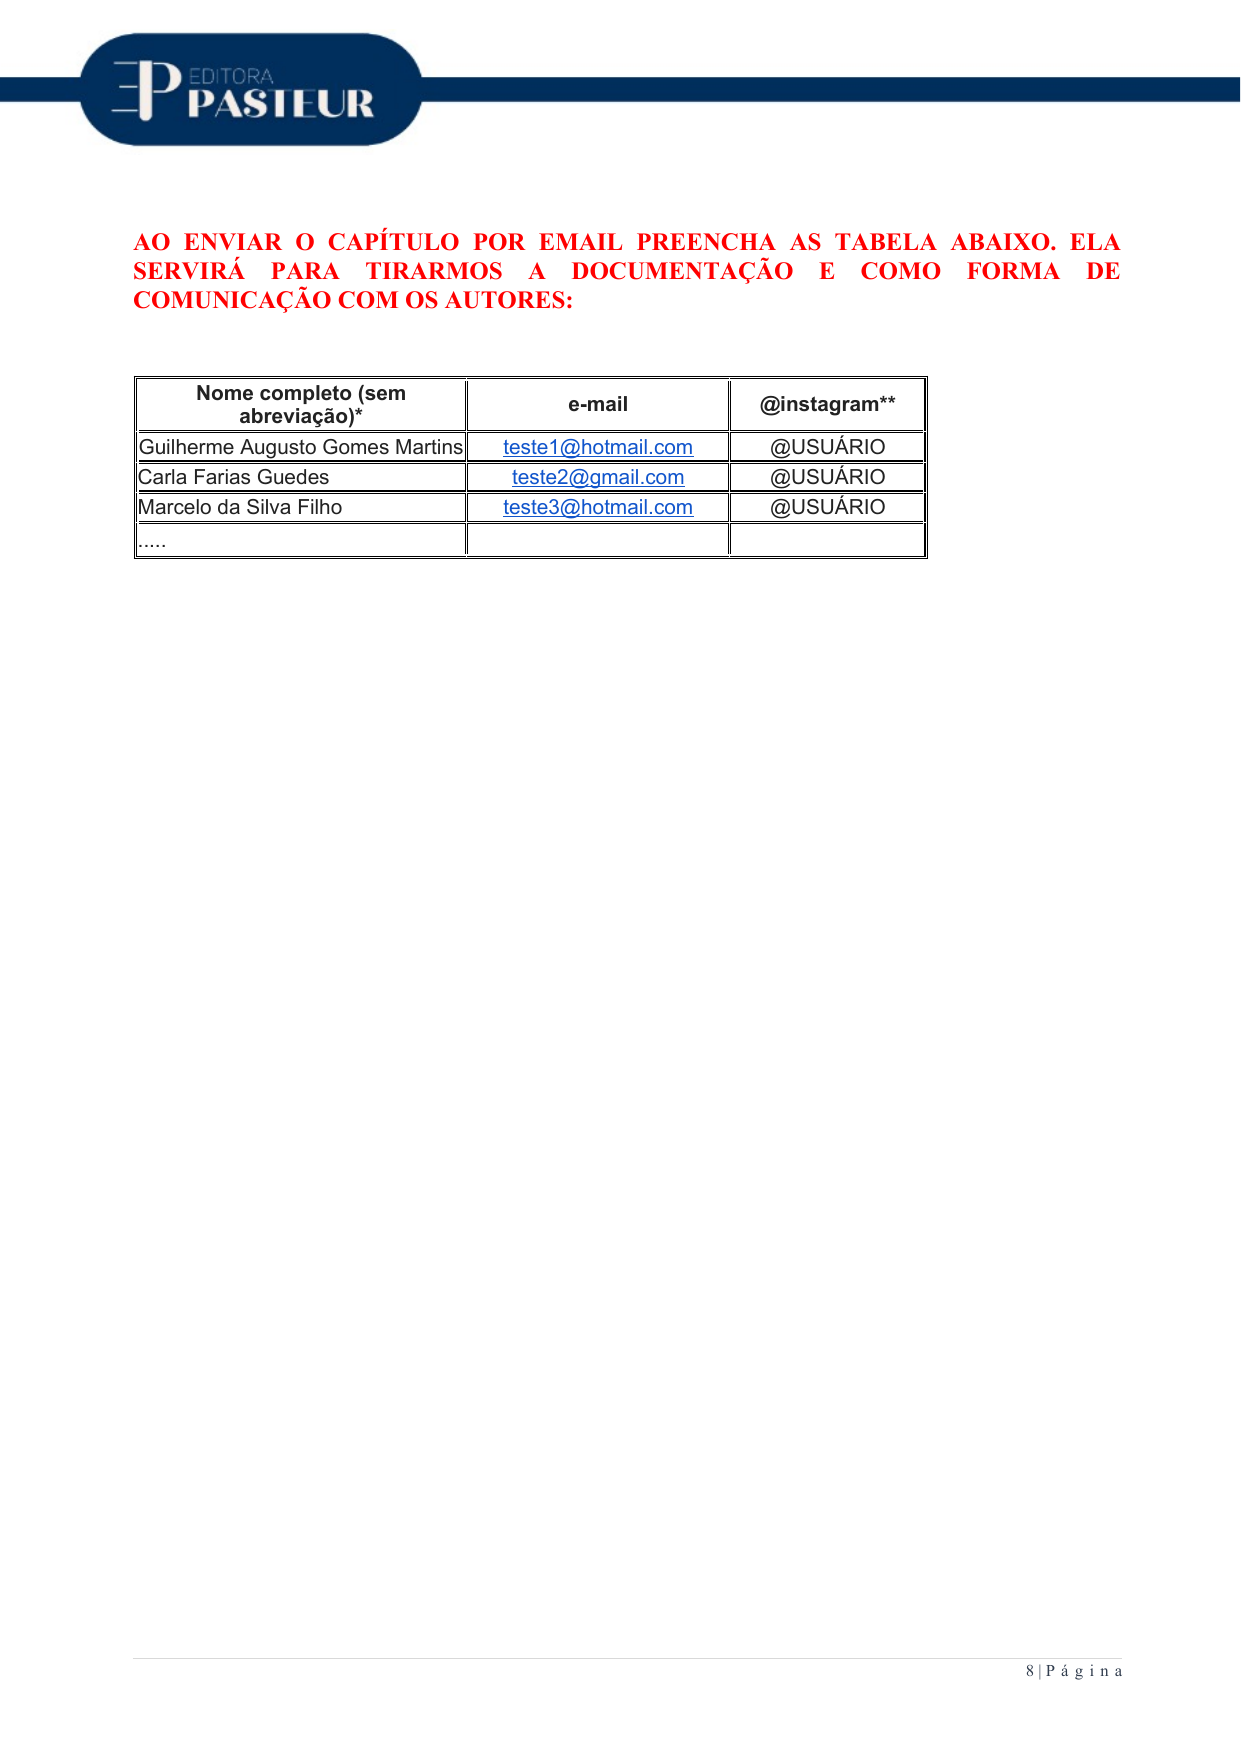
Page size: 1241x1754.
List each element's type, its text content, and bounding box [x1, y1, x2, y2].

table_header Nome completo (sem abreviação)* [137, 379, 467, 430]
table_cell [730, 521, 926, 556]
table_cell [467, 524, 730, 556]
table_cell @USUÁRIO [731, 490, 925, 521]
table_cell @USUÁRIO [730, 430, 926, 460]
table_cell teste2@gmail.com [468, 464, 728, 490]
table_header @instagram** [730, 379, 924, 430]
table_cell teste1@hotmail.com [468, 433, 728, 460]
table_cell teste3@hotmail.com [468, 494, 728, 521]
picture [0, 29, 1241, 155]
text AO ENVIAR O CAPÍTULO POR EMAIL PREENCHA AS TABELA ABAIXO. ELA SERVIRÁ PARA TIRARMOS A DOCUMENTAÇÃO E COMO FORMA DE COMUNICAÇÃO COM OS AUTORES: [133, 227, 1122, 313]
table_cell ..... [135, 521, 467, 556]
table_cell Guilherme Augusto Gomes Martins [135, 430, 467, 460]
table_cell Marcelo da Silva Filho [137, 490, 465, 521]
table_header e-mail [467, 379, 730, 430]
table_cell @USUÁRIO [731, 460, 925, 490]
table_cell Carla Farias Guedes [137, 460, 465, 490]
